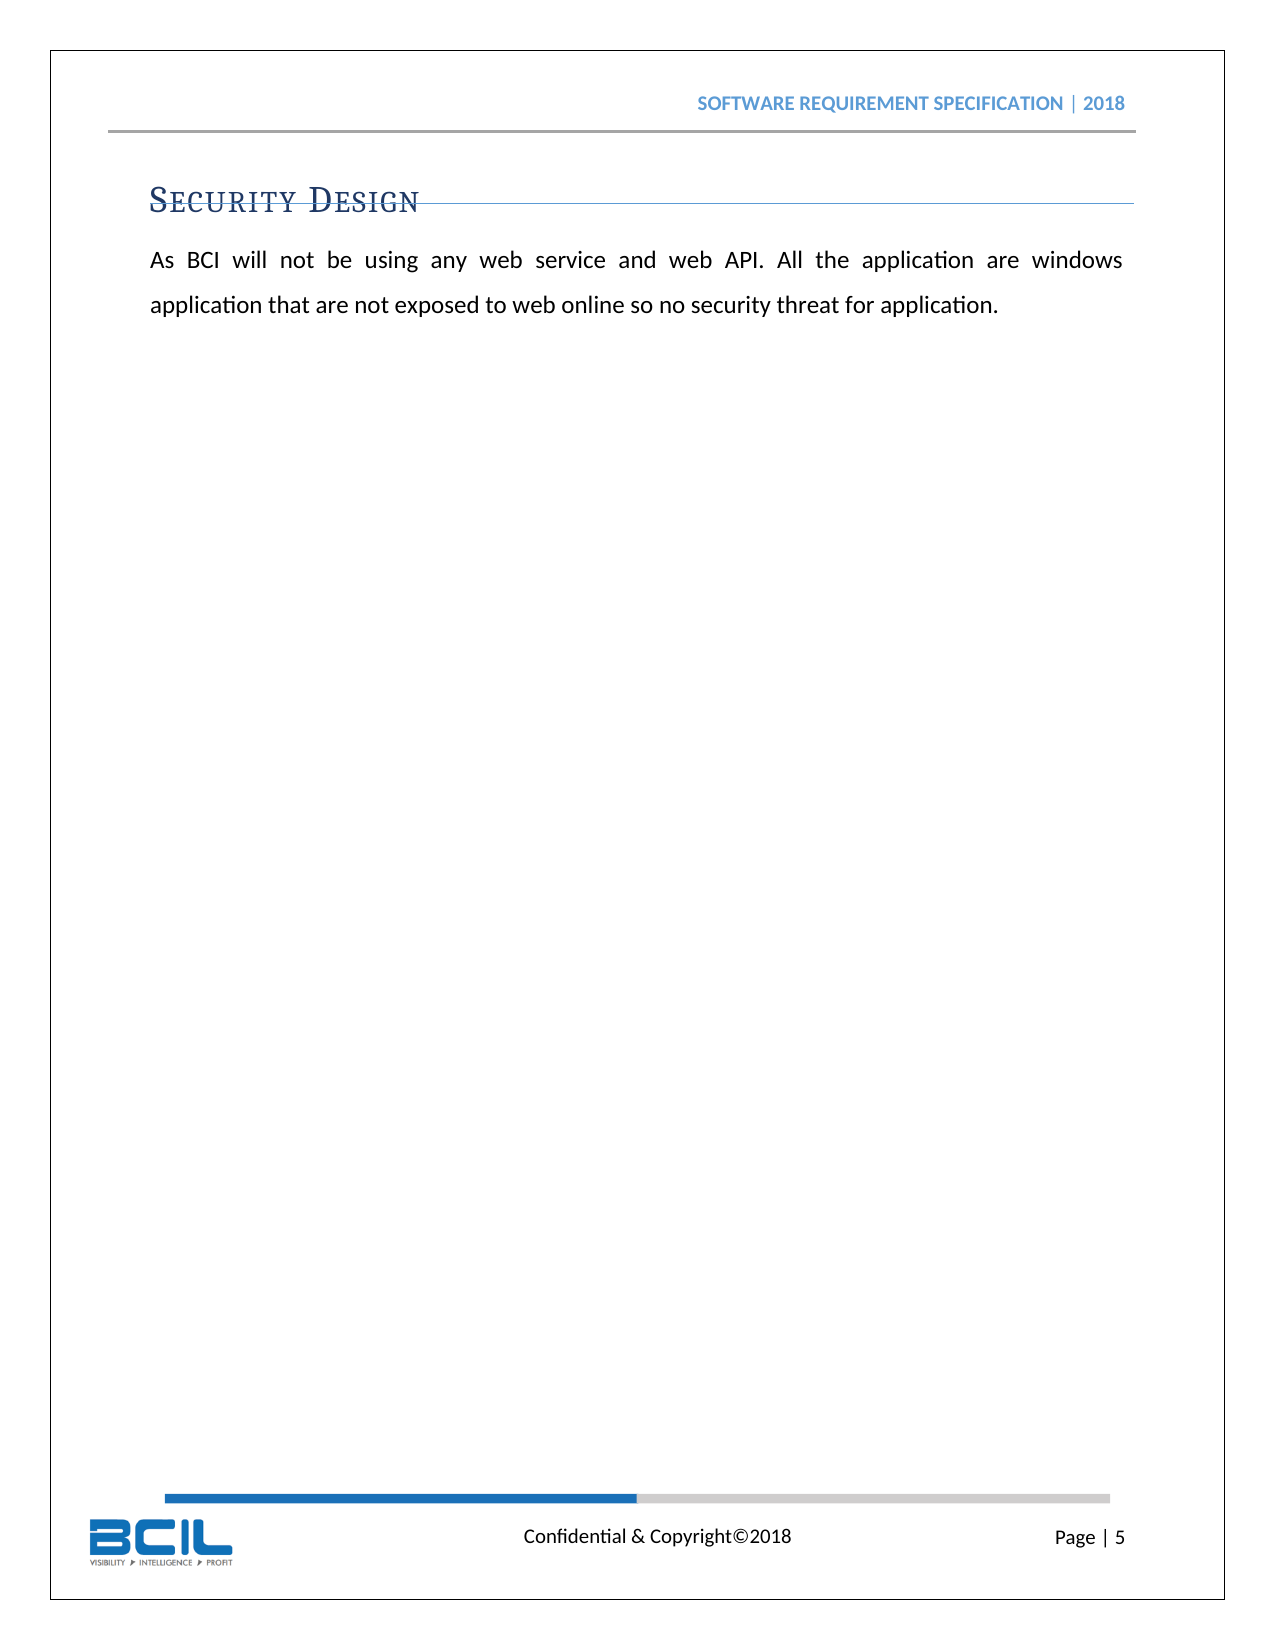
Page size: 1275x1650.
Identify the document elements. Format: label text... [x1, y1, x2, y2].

picture [87, 1515, 235, 1566]
subtitle Security Design [150, 204, 1125, 222]
text As BCI will not be using any web service and web API. All the application are windows application that are not exposed to web online so no security threat for application. [150, 244, 1125, 320]
subtitle Security Design [150, 179, 1125, 203]
